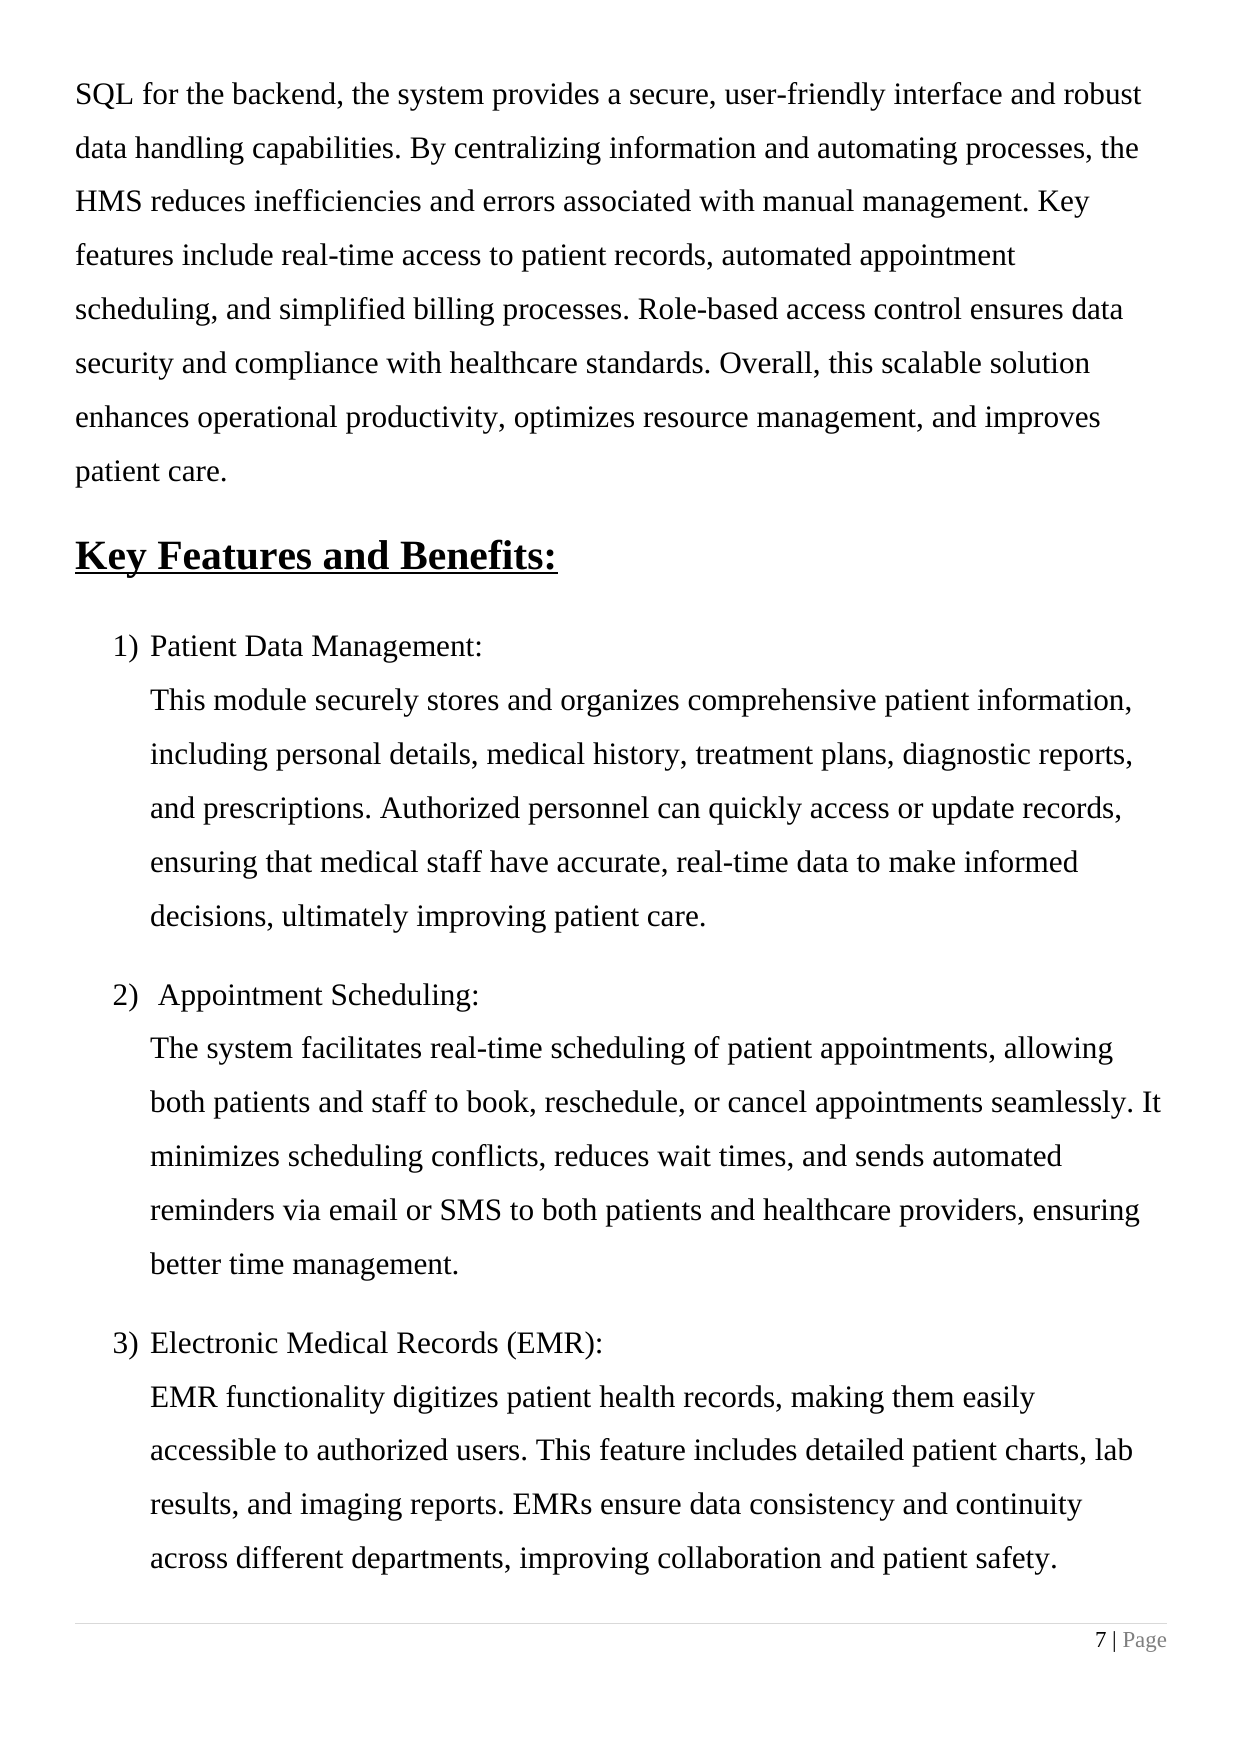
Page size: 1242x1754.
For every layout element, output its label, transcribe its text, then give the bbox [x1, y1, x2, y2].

text Key Features and Benefits: [75, 531, 1167, 579]
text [75, 75, 1167, 488]
list Electronic Medical Records (EMR): EMR functionality digitizes patient health records, making them easily accessible to authorized users. This feature includes detailed patient charts, lab results, and imaging reports. EMRs ensure data consistency and continuity across different departments, improving collaboration and patient safety. [112, 1324, 1167, 1575]
list Patient Data Management: This module securely stores and organizes comprehensive patient information, including personal details, medical history, treatment plans, diagnostic reports, and prescriptions. Authorized personnel can quickly access or update records, ensuring that medical staff have accurate, real-time data to make informed decisions, ultimately improving patient care. [112, 628, 1167, 933]
list Appointment Scheduling: The system facilitates real-time scheduling of patient appointments, allowing both patients and staff to book, reschedule, or cancel appointments seamlessly. It minimizes scheduling conflicts, reduces wait times, and sends automated reminders via email or SMS to both patients and healthcare providers, ensuring better time management. [112, 976, 1167, 1281]
